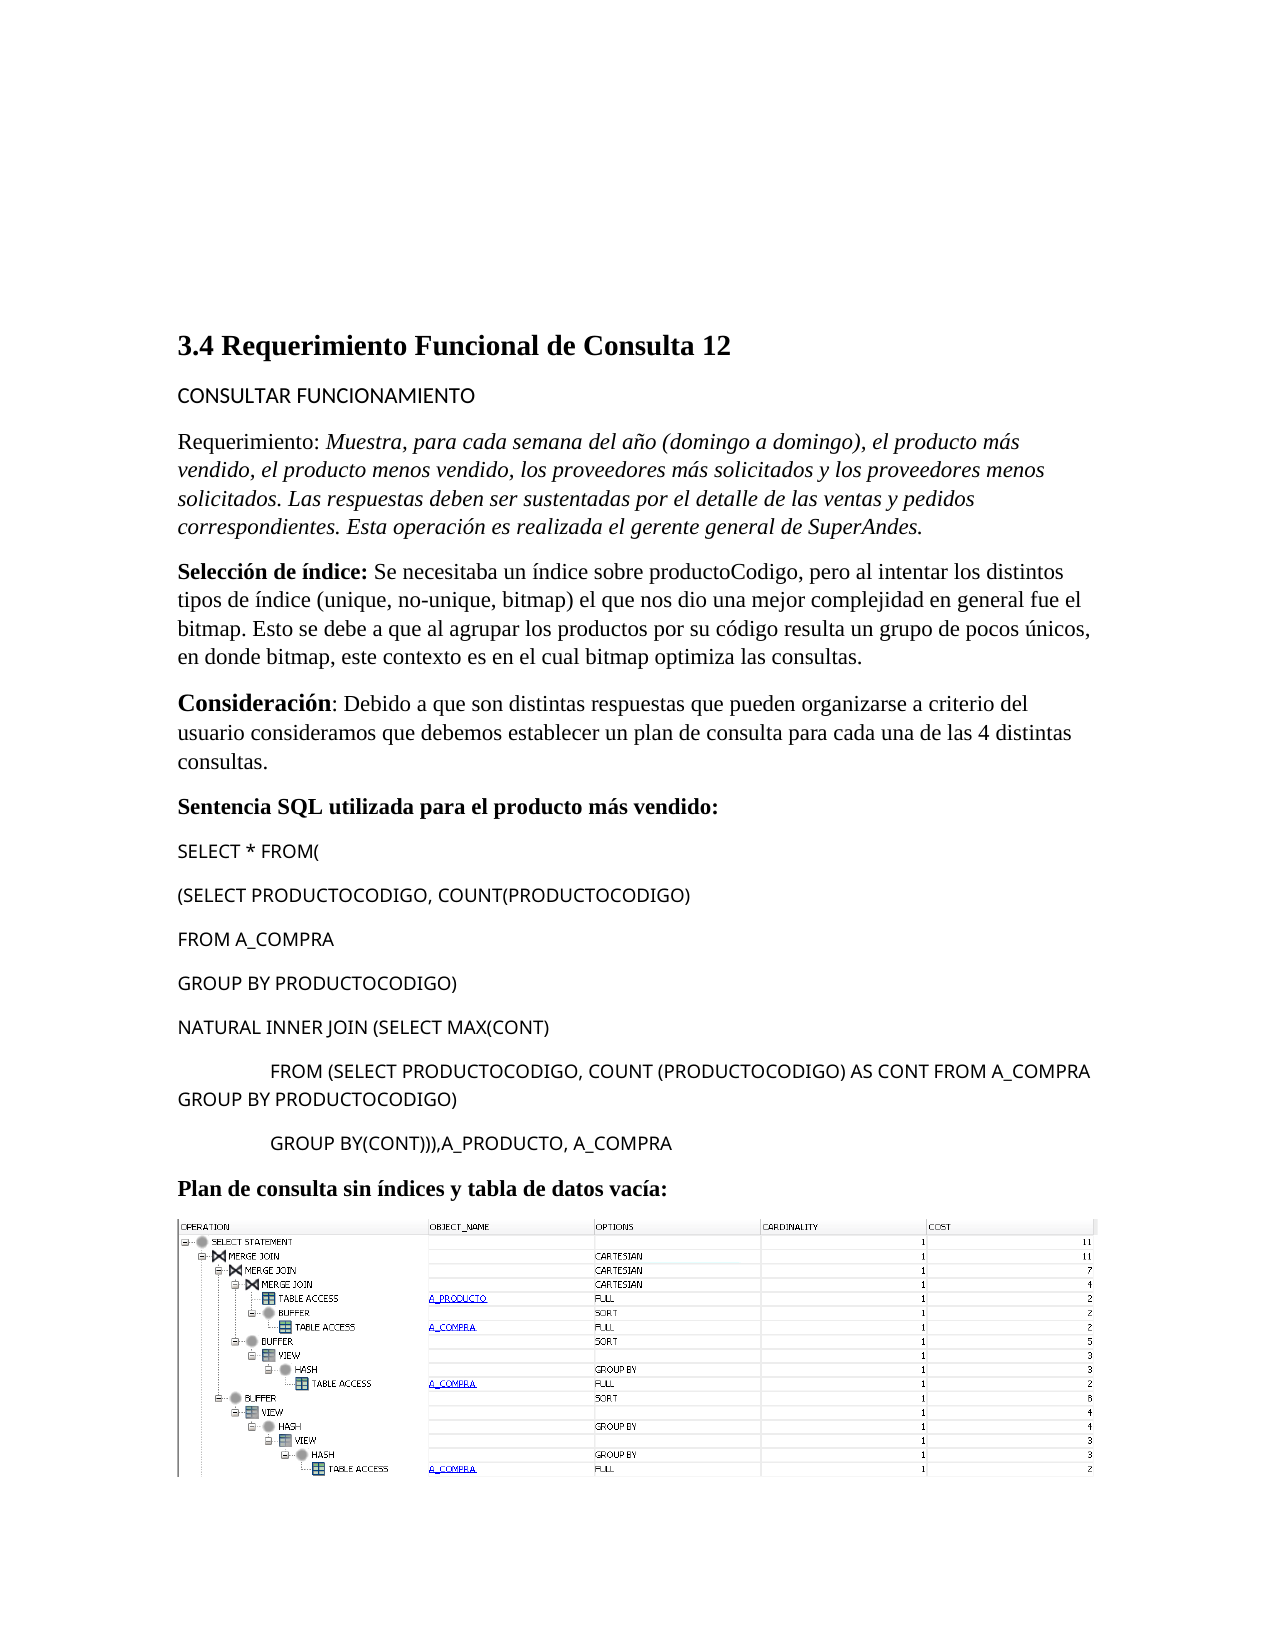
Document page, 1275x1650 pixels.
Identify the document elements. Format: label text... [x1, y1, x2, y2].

text Plan de consulta sin índices y tabla de datos vacía: [177, 1175, 1098, 1201]
text SELECT * FROM( [177, 838, 1098, 863]
text NATURAL INNER JOIN (SELECT MAX(CONT) [177, 1015, 1098, 1040]
text FROM A_COMPRA [177, 926, 1098, 952]
text Selección de índice: Se necesitaba un índice sobre productoCodigo, pero al intentar los distintos tipos de índice (unique, no-unique, bitmap) el que nos dio una mejor complejidad en general fue el bitmap. Esto se debe a que al agrupar los productos por su código resulta un grupo de pocos únicos, en donde bitmap, este contexto es en el cual bitmap optimiza las consultas. [177, 558, 1098, 670]
text FROM (SELECT PRODUCTOCODIGO, COUNT (PRODUCTOCODIGO) AS CONT FROM A_COMPRA GROUP BY PRODUCTOCODIGO) [177, 1059, 1098, 1112]
text Requerimiento: Muestra, para cada semana del año (domingo a domingo), el producto más vendido, el producto menos vendido, los proveedores más solicitados y los proveedores menos solicitados. Las respuestas deben ser sustentadas por el detalle de las ventas y pedidos correspondientes. Esta operación es realizada el gerente general de SuperAndes. [177, 428, 1098, 539]
text GROUP BY(CONT))),A_PRODUCTO, A_COMPRA [177, 1131, 1098, 1156]
text GROUP BY PRODUCTOCODIGO) [177, 971, 1098, 996]
picture [177, 1219, 1098, 1477]
text 3.4 Requerimiento Funcional de Consulta 12 [177, 328, 1098, 362]
text (SELECT PRODUCTOCODIGO, COUNT(PRODUCTOCODIGO) [177, 882, 1098, 908]
text CONSULTAR FUNCIONAMIENTO [177, 381, 1098, 409]
text Consideración: Debido a que son distintas respuestas que pueden organizarse a criterio del usuario consideramos que debemos establecer un plan de consulta para cada una de las 4 distintas consultas. [177, 688, 1098, 774]
text Sentencia SQL utilizada para el producto más vendido: [177, 793, 1098, 819]
